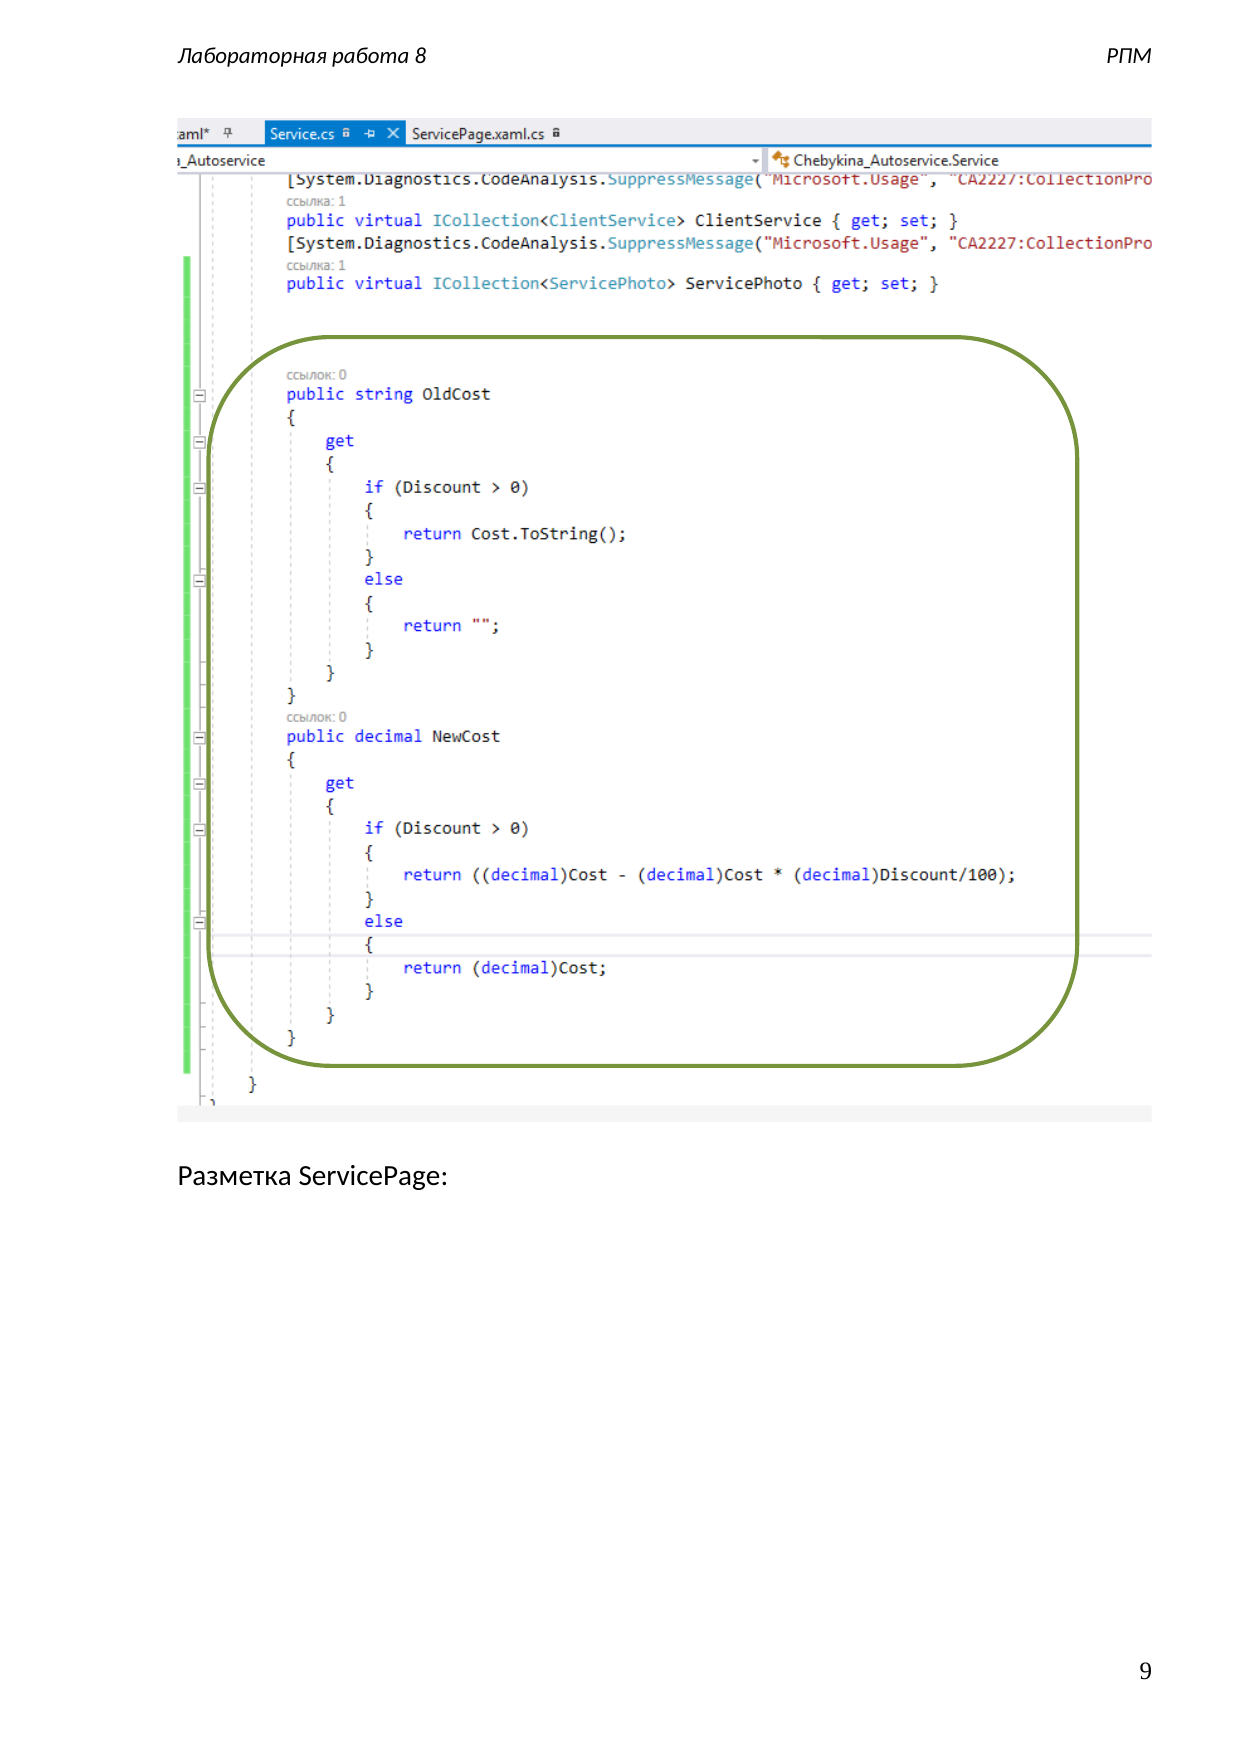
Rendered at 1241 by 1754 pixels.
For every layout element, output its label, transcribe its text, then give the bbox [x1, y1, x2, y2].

text Разметка ServicePage: [177, 1157, 1152, 1193]
picture [177, 118, 1152, 1122]
